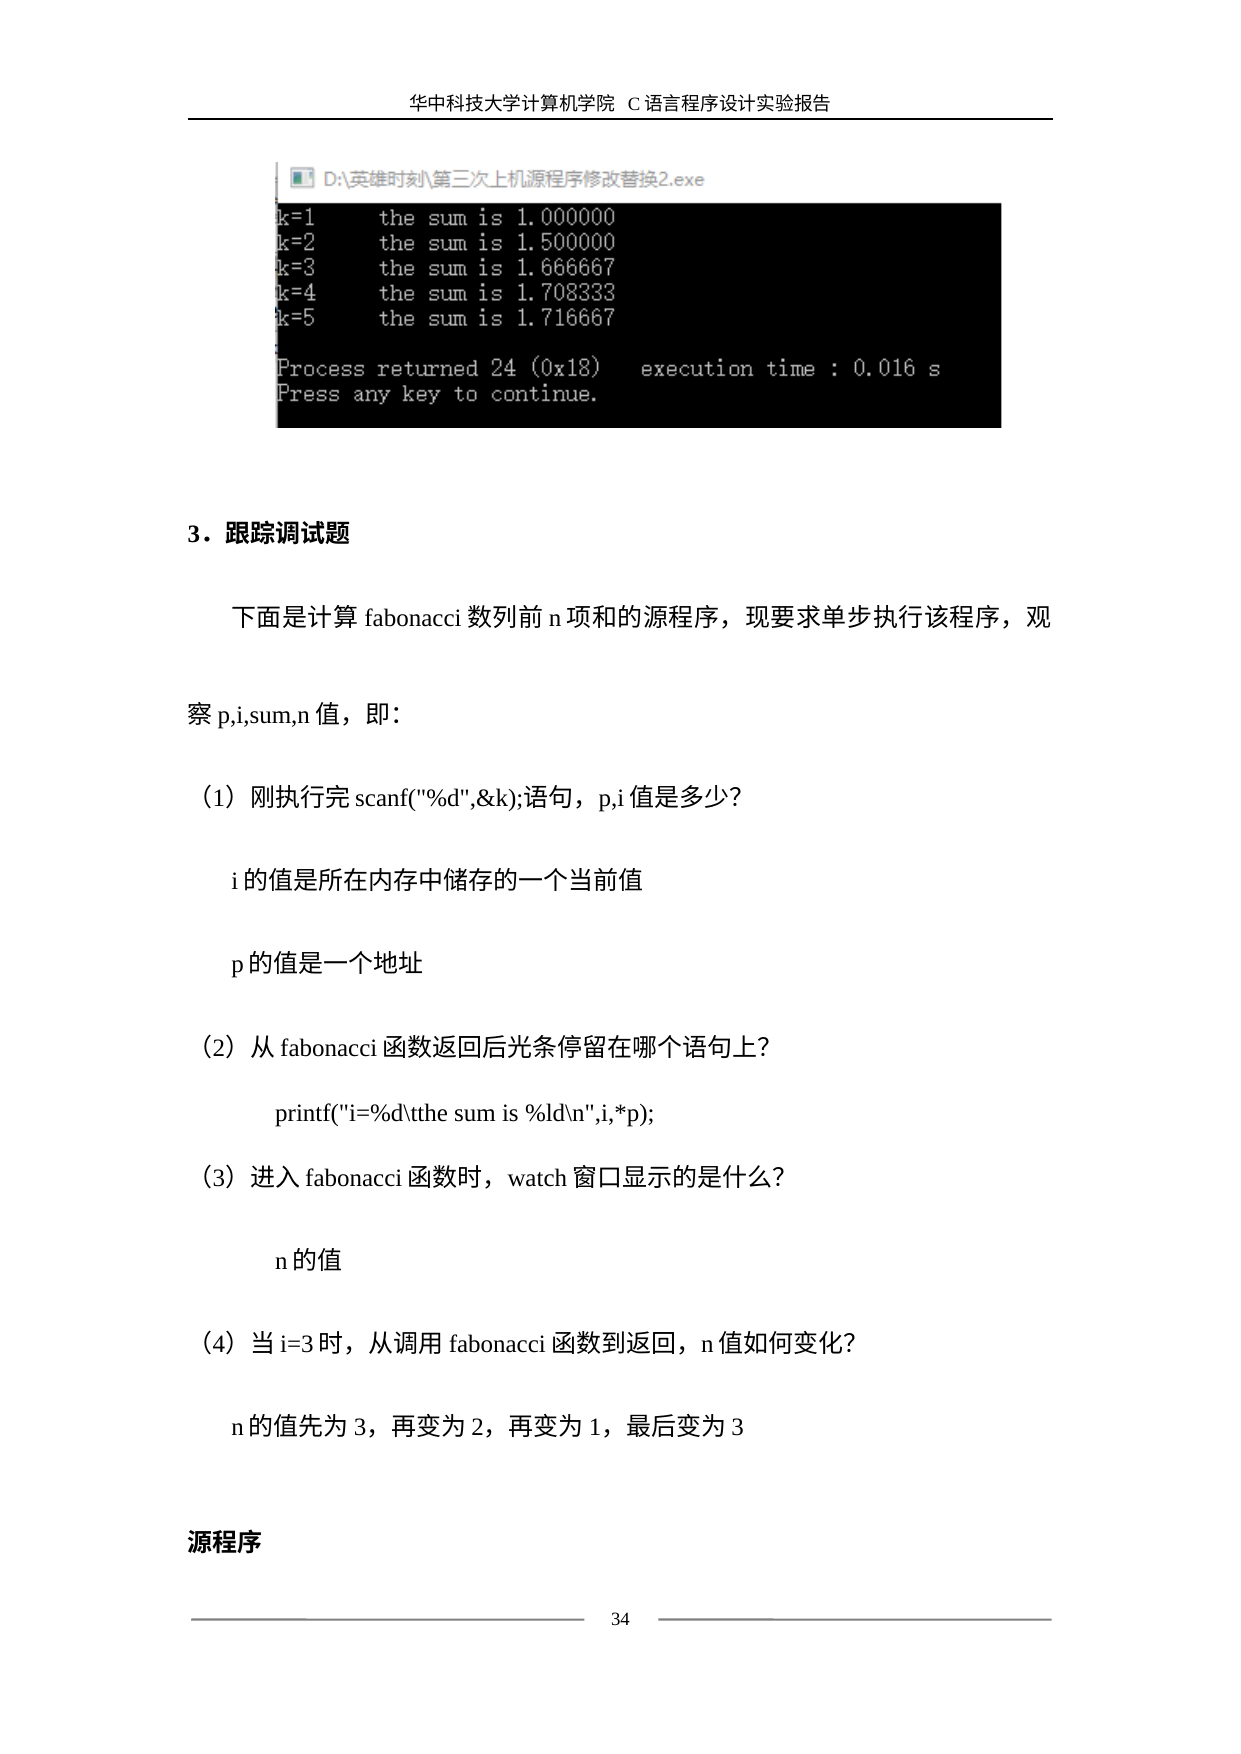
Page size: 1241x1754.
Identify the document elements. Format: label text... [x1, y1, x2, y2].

picture [275, 162, 1002, 428]
text 3．跟踪调试题 [187, 499, 1053, 564]
list n的值先为3，再变为2，再变为1，最后变为3 [187, 1392, 1053, 1457]
list 进入fabonacci函数时，watch窗口显示的是什么？ [187, 1143, 1053, 1208]
list 刚执行完scanf("%d",&k);语句，p,i值是多少？ [187, 763, 1053, 828]
list n的值 [231, 1226, 1053, 1291]
list 当i=3时，从调用fabonacci函数到返回，n值如何变化？ [187, 1309, 1053, 1374]
text 下面是计算fabonacci数列前n项和的源程序，现要求单步执行该程序，观察p,i,sum,n值，即： [187, 583, 1053, 745]
list p的值是一个地址 [187, 929, 1053, 994]
list printf("i=%d\tthe sum is %ld\n",i,*p); [231, 1096, 1053, 1128]
text 源程序 [187, 1508, 1053, 1573]
list 从fabonacci函数返回后光条停留在哪个语句上？ [187, 1013, 1053, 1078]
list i的值是所在内存中储存的一个当前值 [187, 846, 1053, 911]
